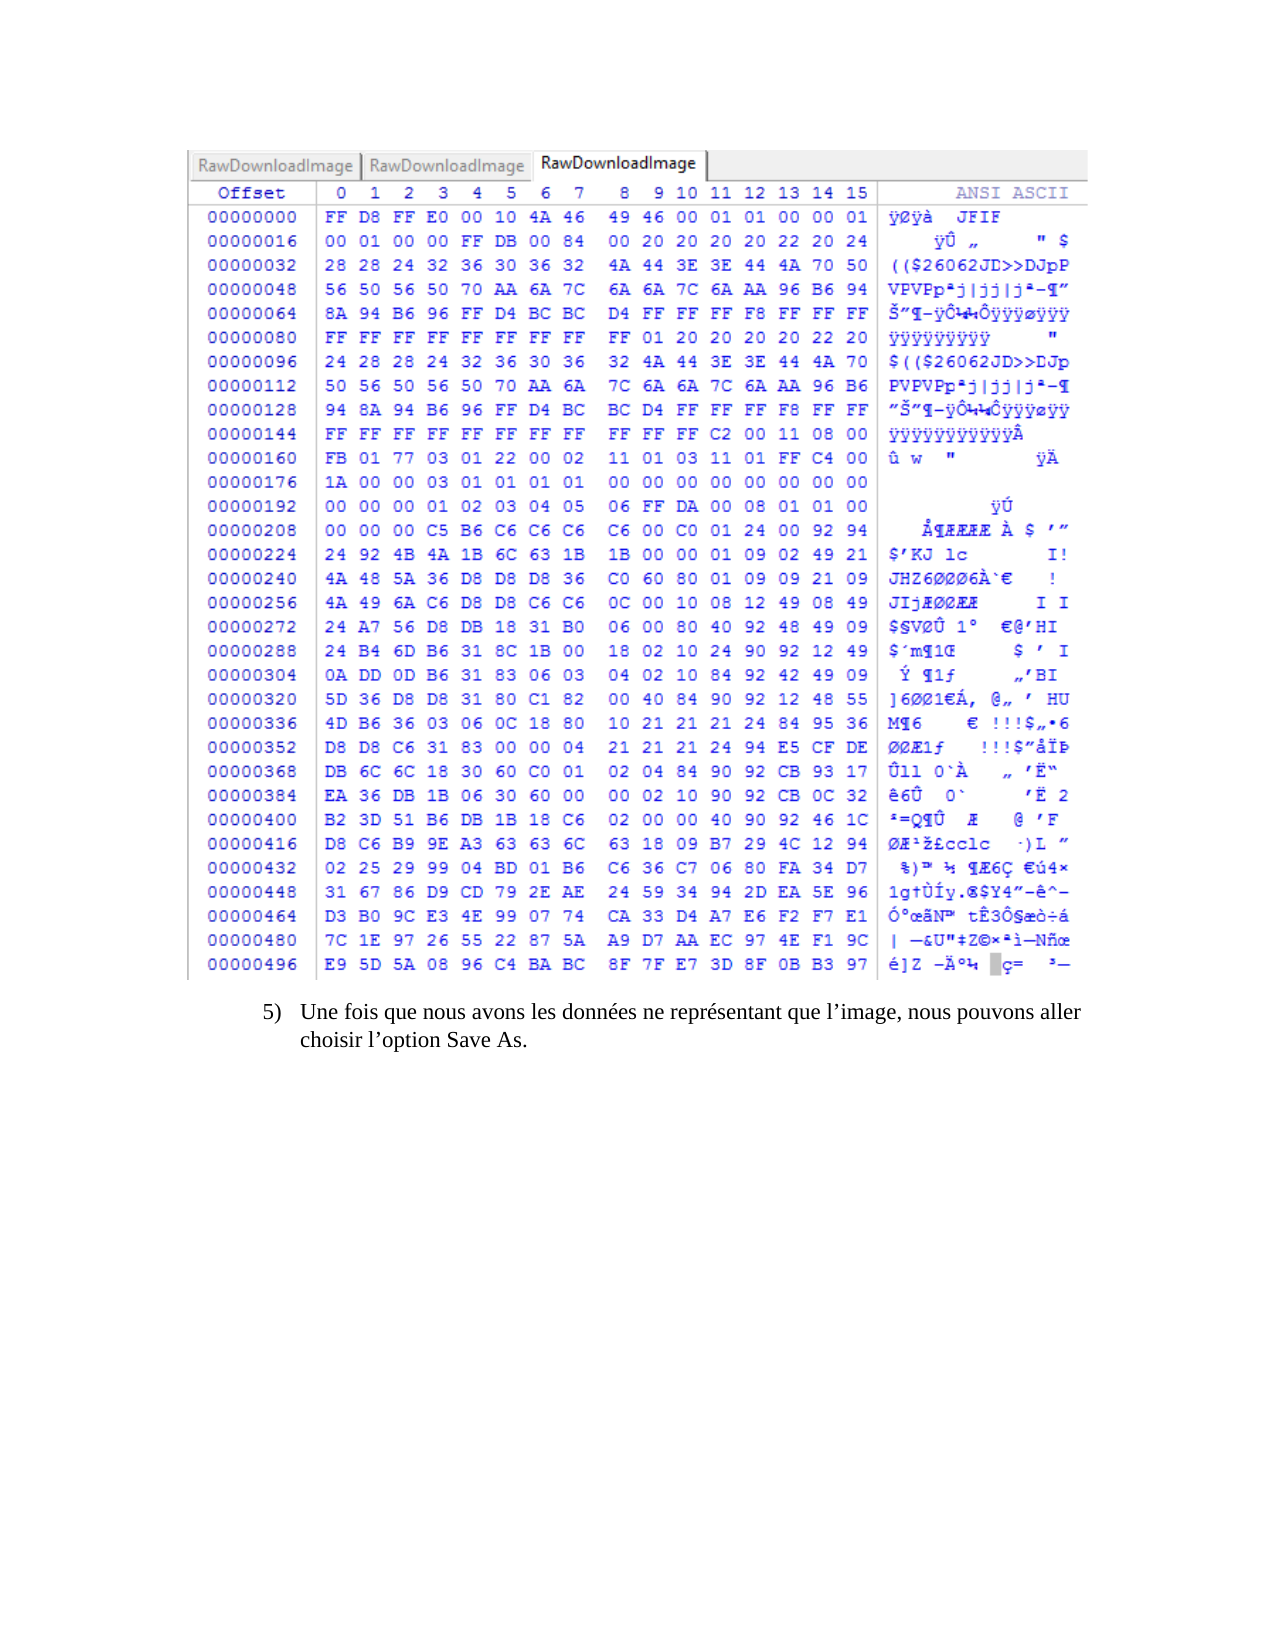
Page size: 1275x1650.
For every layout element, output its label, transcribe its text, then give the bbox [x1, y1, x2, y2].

picture [187, 150, 1088, 980]
list Une fois que nous avons les données ne représentant que l’image, nous pouvons aller choisir l’option Save As. [262, 998, 1087, 1053]
